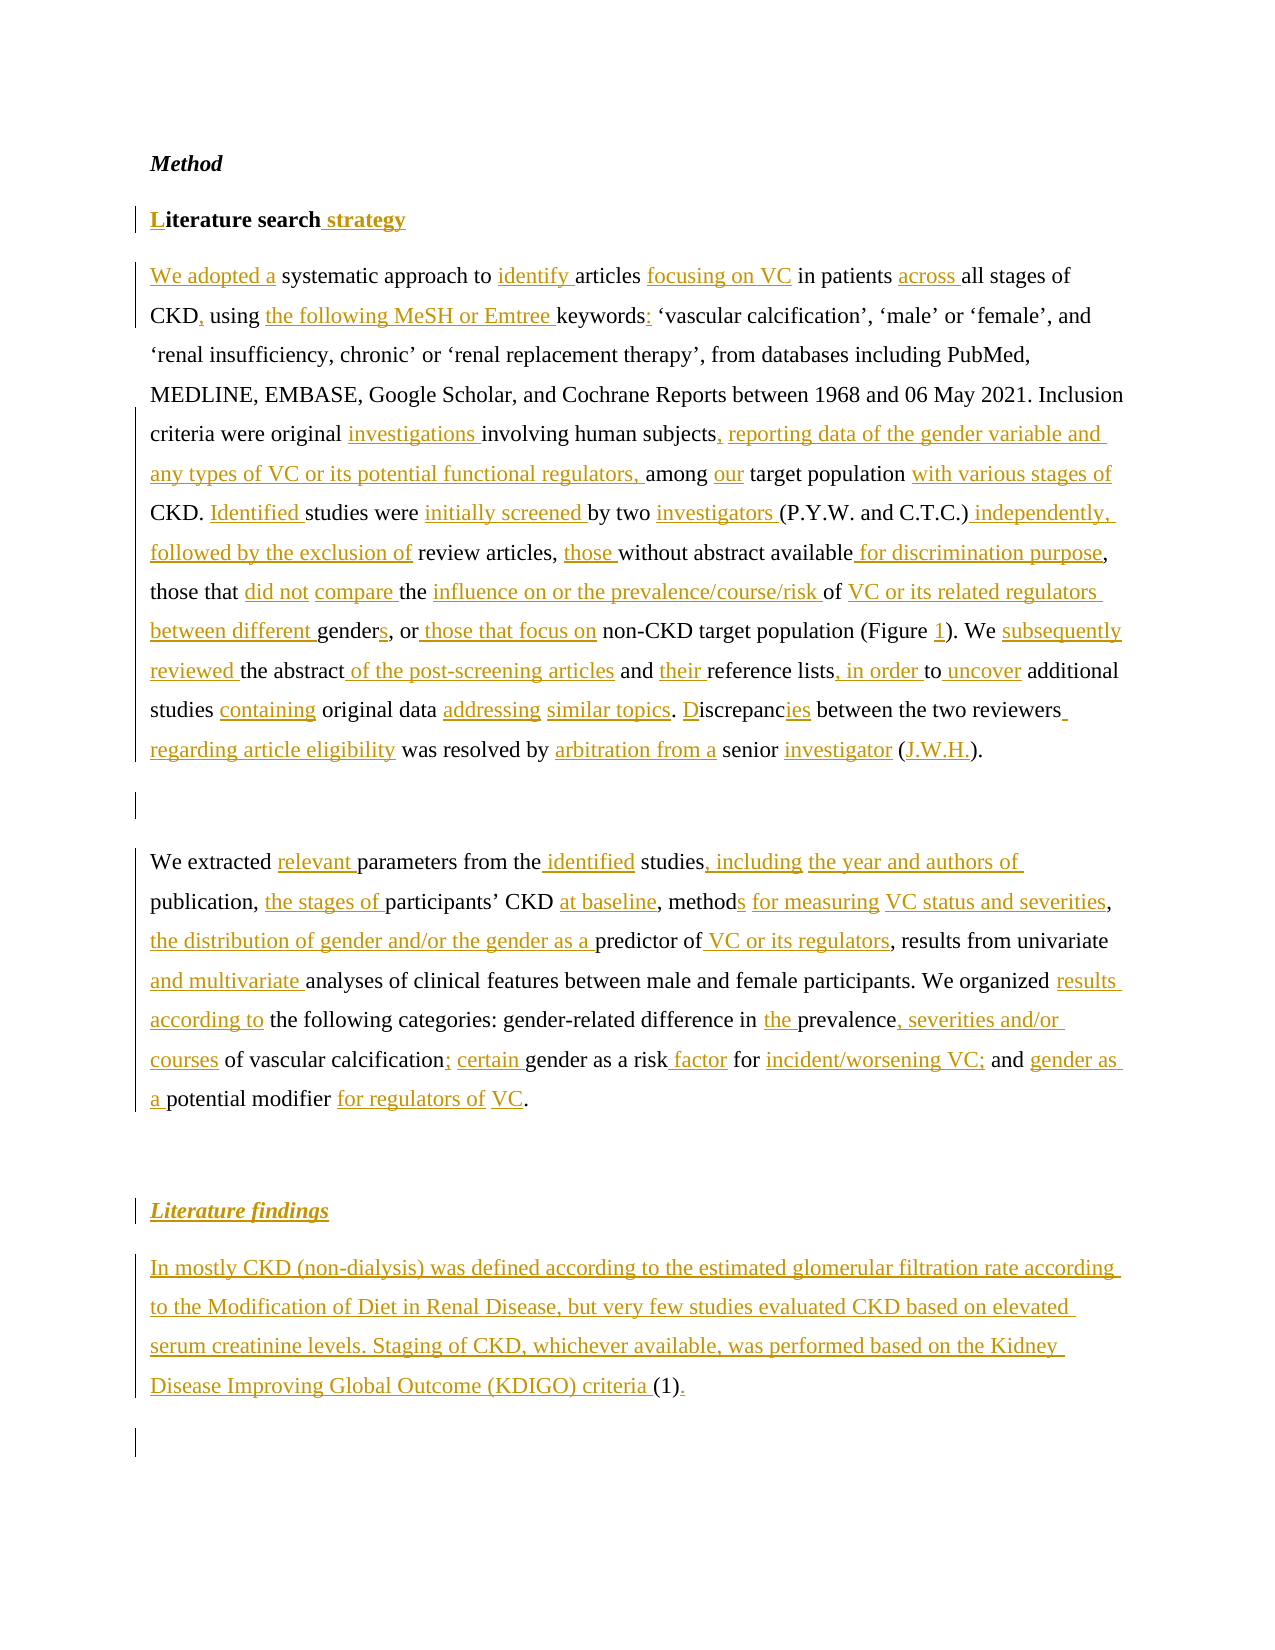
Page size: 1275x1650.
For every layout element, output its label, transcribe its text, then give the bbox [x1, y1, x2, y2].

text iterature search [150, 206, 1125, 232]
text Method [150, 150, 1125, 176]
text systematic approach to articles in patients all stages of CKD using keywords ‘vascular calcification’, ‘male’ or ‘female’, and ‘renal insufficiency, chronic’ or ‘renal replacement therapy’, from databases including PubMed, MEDLINE, EMBASE, Google Scholar, and Cochrane Reports between 1968 and 06 May 2021. Inclusion criteria were original involving human subjects among target population CKD. studies were by two (P.Y.W. and C.T.C.) review articles, without abstract available, those that the of gender, or non-CKD target population (Figure ). We the abstract and reference liststo additional studies original data . iscrepanc between the two reviewers was resolved by senior (). [150, 262, 1125, 762]
text (1) [150, 1254, 1125, 1398]
text We extracted parameters from the studies publication, participants’ CKD , method , predictor of, results from univariate analyses of clinical features between male and female participants. We organized the following categories: gender-related difference in prevalence of vascular calcification gender as a risk for and potential modifier . [150, 848, 1125, 1112]
